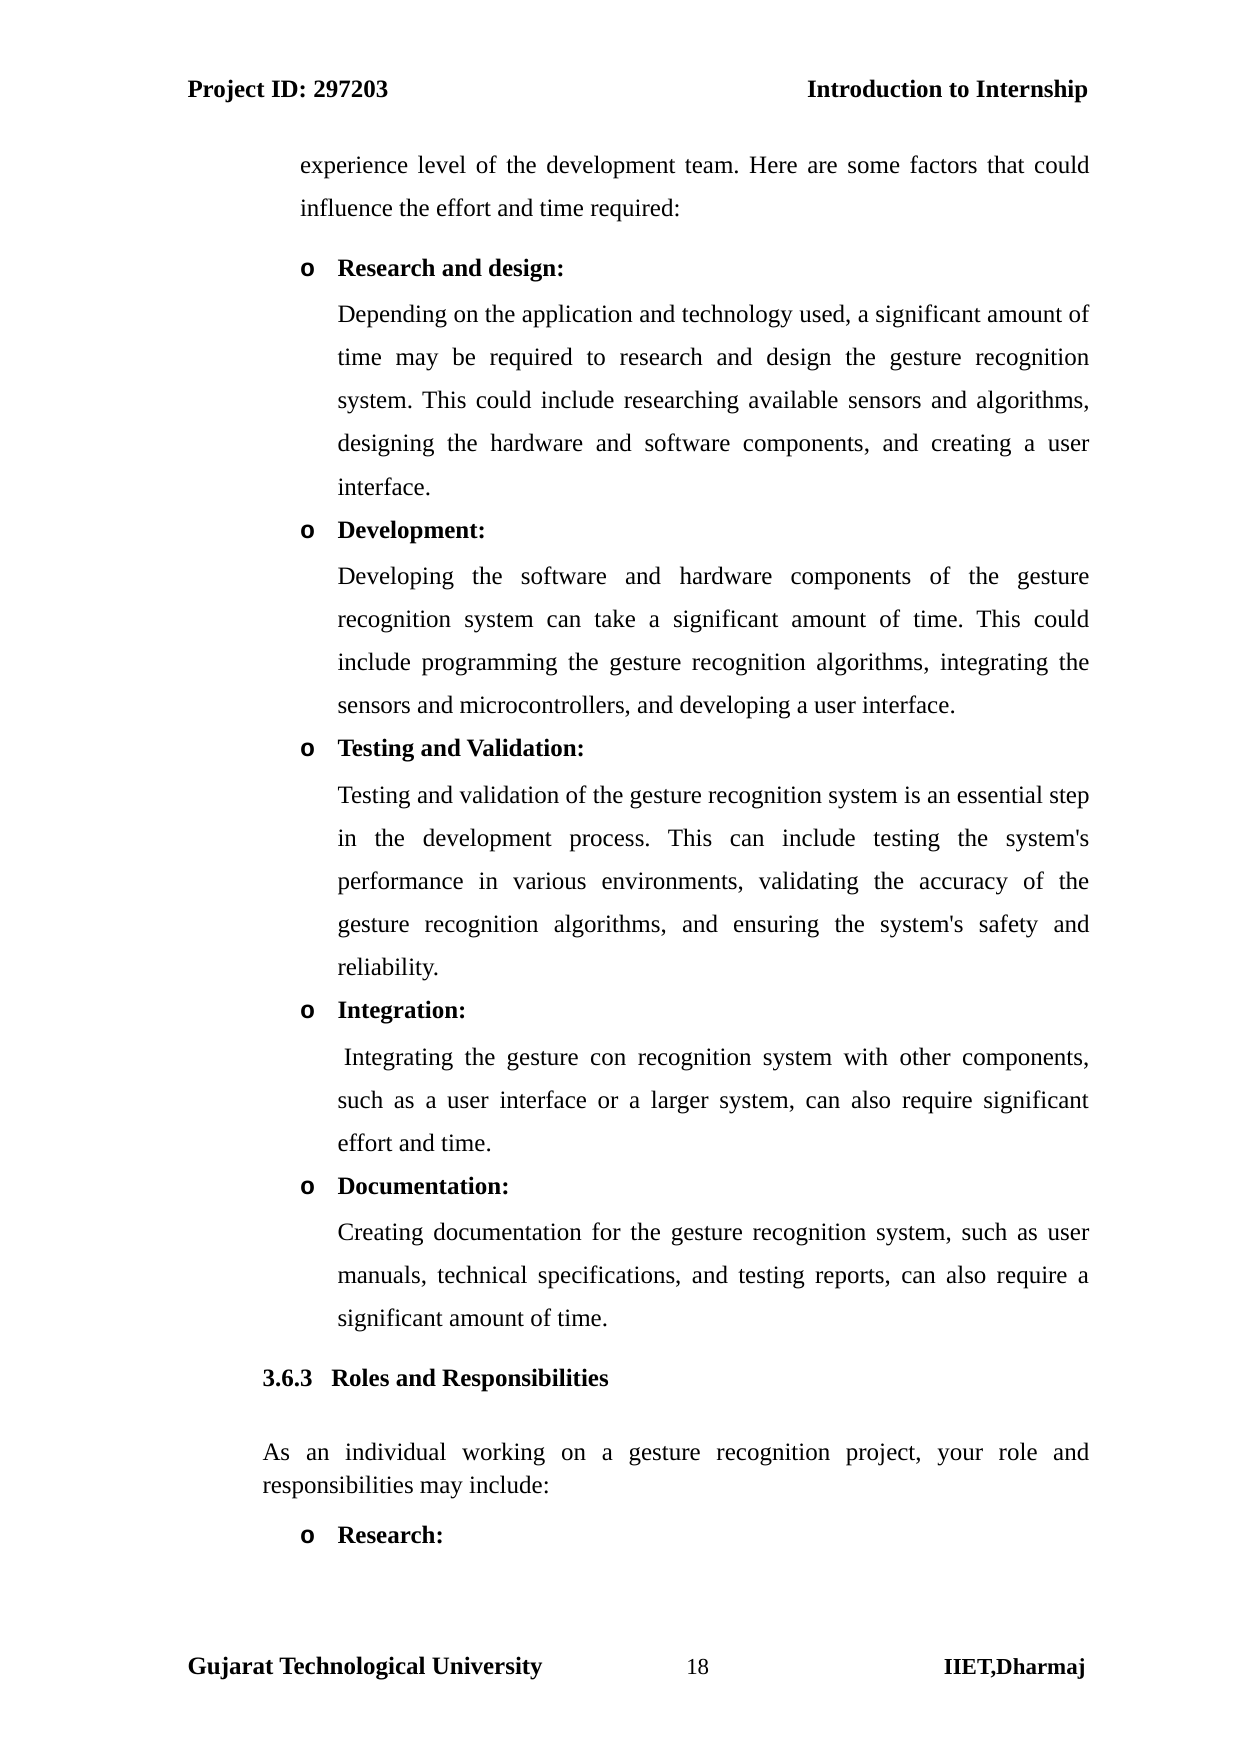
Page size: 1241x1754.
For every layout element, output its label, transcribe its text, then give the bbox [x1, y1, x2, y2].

text 3.6.3 Roles and Responsibilities [187, 1363, 1090, 1392]
list Integrating the gesture con recognition system with other components, such as a user interface or a larger system, can also require significant effort and time. [337, 1042, 1090, 1157]
list Depending on the application and technology used, a significant amount of time may be required to research and design the gesture recognition system. This could include researching available sensors and algorithms, designing the hardware and software components, and creating a user interface. [337, 299, 1090, 500]
list Integration: [300, 995, 1090, 1026]
list Research and design: [300, 253, 1090, 284]
list Development: [300, 515, 1090, 546]
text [300, 150, 1090, 222]
list Research: [300, 1520, 1090, 1551]
list Testing and validation of the gesture recognition system is an essential step in the development process. This can include testing the system's performance in various environments, validating the accuracy of the gesture recognition algorithms, and ensuring the system's safety and reliability. [337, 780, 1090, 981]
text As an individual working on a gesture recognition project, your role and responsibilities may include: [262, 1437, 1090, 1499]
list Creating documentation for the gesture recognition system, such as user manuals, technical specifications, and testing reports, can also require a significant amount of time. [337, 1217, 1090, 1332]
list Documentation: [300, 1171, 1090, 1202]
list Developing the software and hardware components of the gesture recognition system can take a significant amount of time. This could include programming the gesture recognition algorithms, integrating the sensors and microcontrollers, and developing a user interface. [337, 561, 1090, 719]
list Testing and Validation: [300, 733, 1090, 764]
